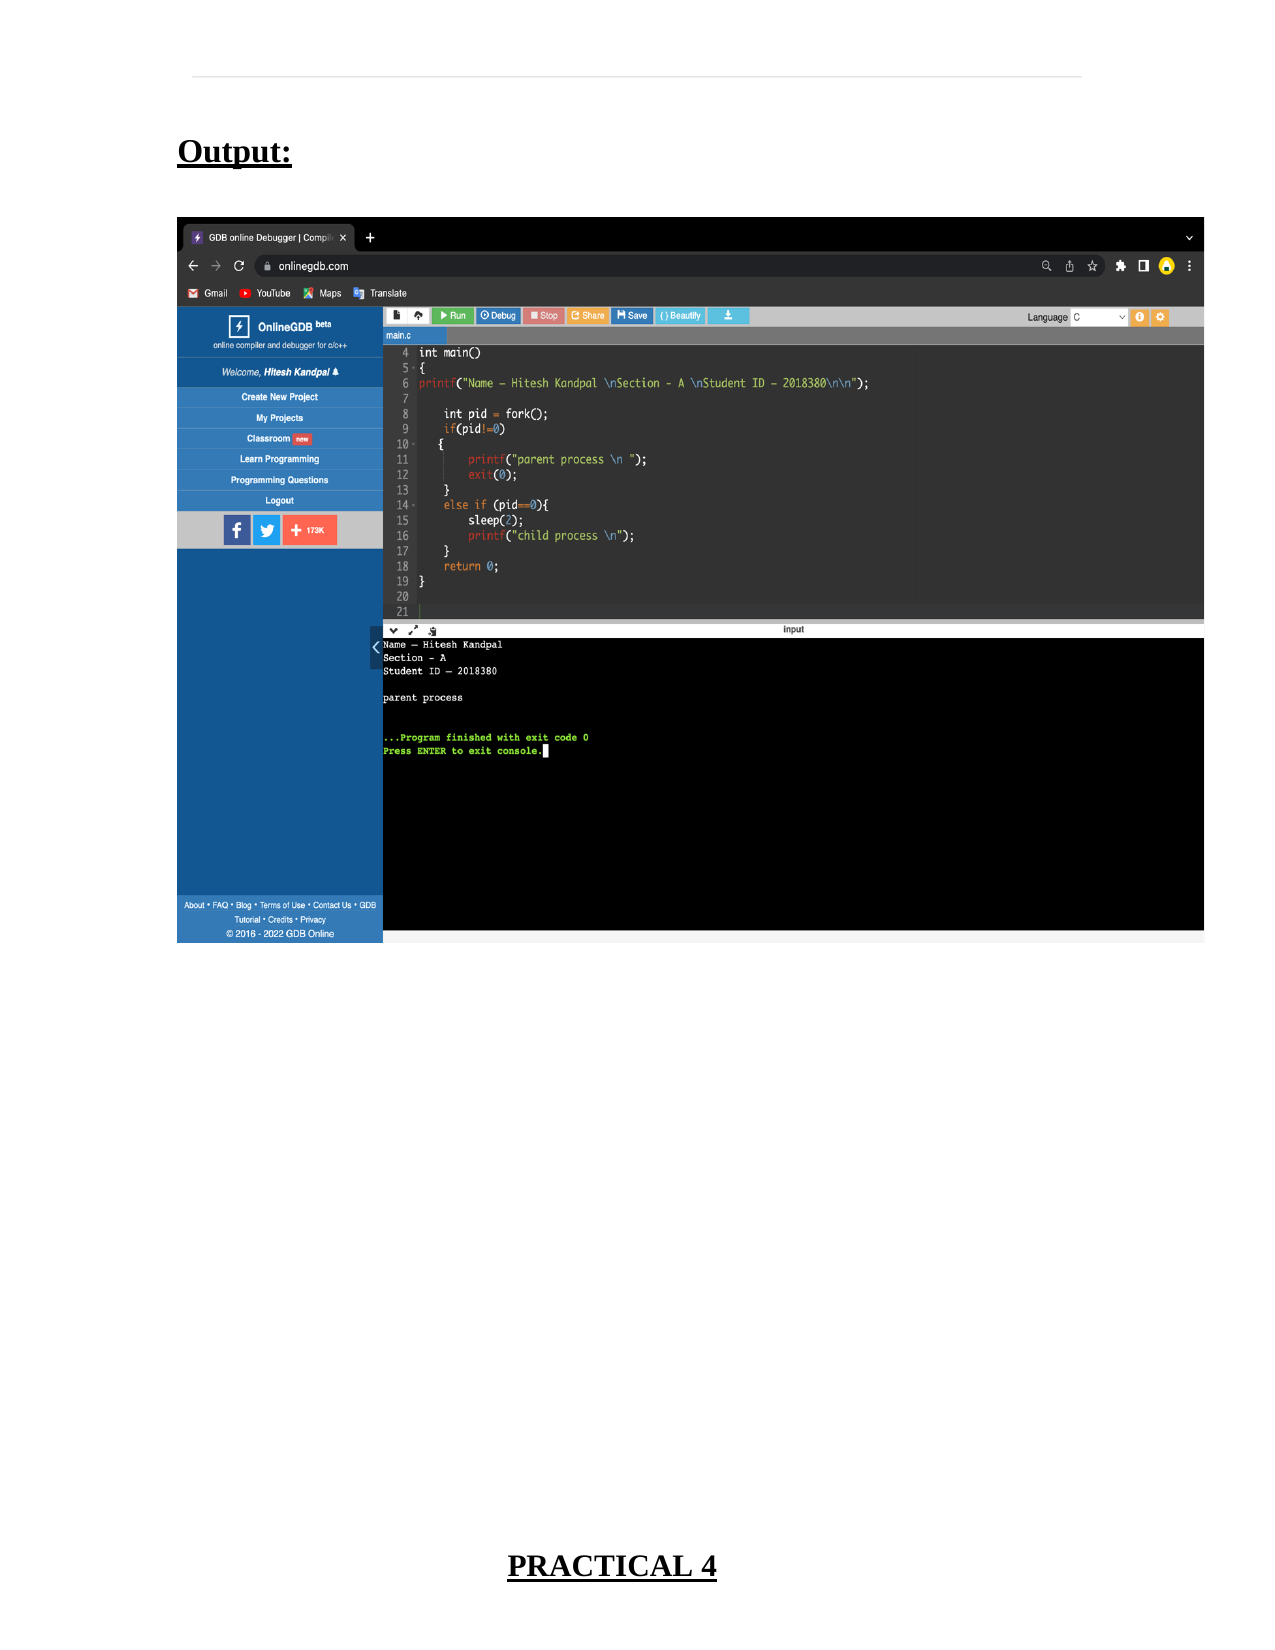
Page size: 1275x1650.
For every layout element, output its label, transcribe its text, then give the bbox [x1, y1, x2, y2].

subtitle PRACTICAL 4 [177, 1547, 1047, 1583]
picture [177, 217, 1205, 943]
subtitle Output: [177, 131, 1204, 169]
